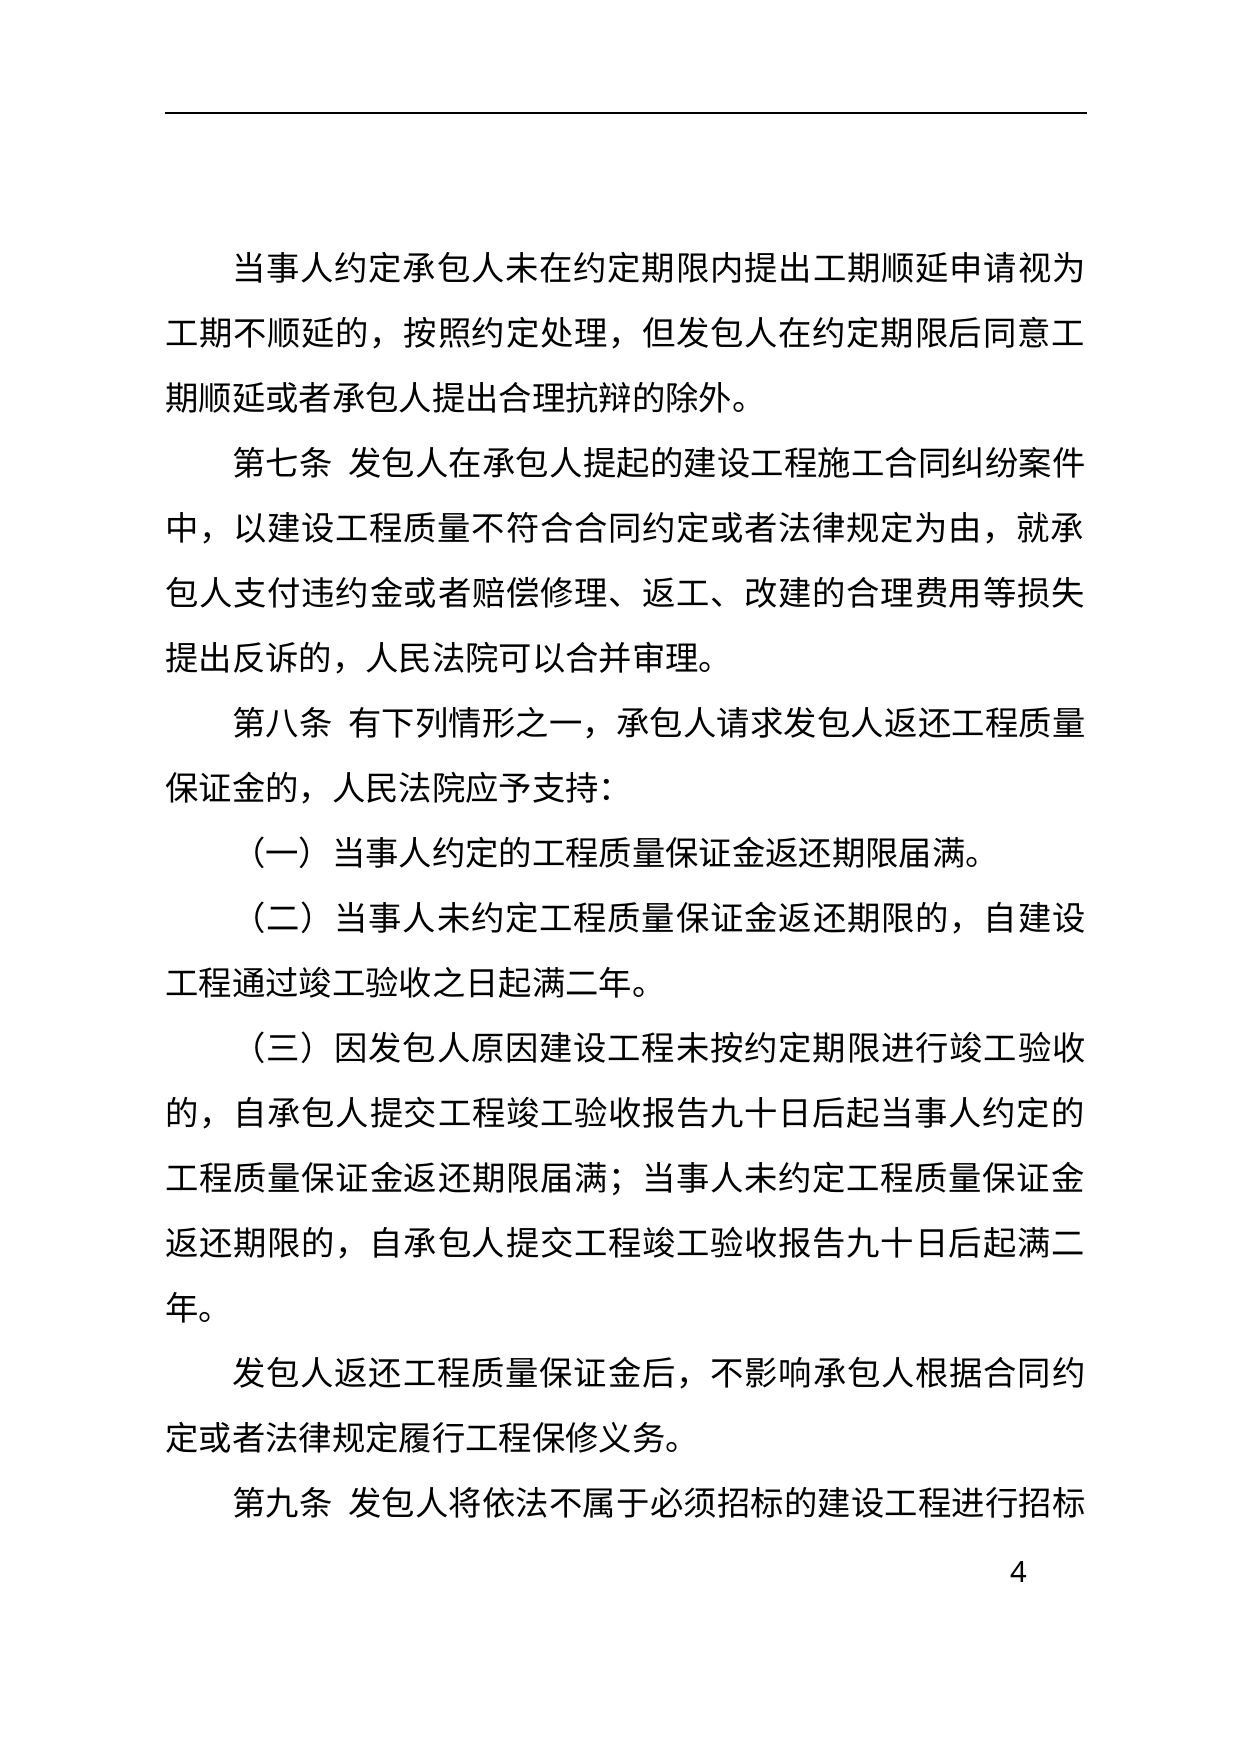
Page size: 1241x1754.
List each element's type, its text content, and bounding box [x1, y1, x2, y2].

text （二）当事人未约定工程质量保证金返还期限的，自建设工程通过竣工验收之日起满二年。 [165, 883, 1087, 1013]
text 发包人返还工程质量保证金后，不影响承包人根据合同约定或者法律规定履行工程保修义务。 [165, 1338, 1087, 1468]
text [165, 1468, 1087, 1533]
text 第八条 有下列情形之一，承包人请求发包人返还工程质量保证金的，人民法院应予支持： [165, 688, 1087, 818]
text （三）因发包人原因建设工程未按约定期限进行竣工验收的，自承包人提交工程竣工验收报告九十日后起当事人约定的工程质量保证金返还期限届满；当事人未约定工程质量保证金返还期限的，自承包人提交工程竣工验收报告九十日后起满二年。 [165, 1013, 1087, 1338]
text （一）当事人约定的工程质量保证金返还期限届满。 [165, 818, 1087, 883]
text 当事人约定承包人未在约定期限内提出工期顺延申请视为工期不顺延的，按照约定处理，但发包人在约定期限后同意工期顺延或者承包人提出合理抗辩的除外。 [165, 233, 1087, 428]
text 第七条 发包人在承包人提起的建设工程施工合同纠纷案件中，以建设工程质量不符合合同约定或者法律规定为由，就承包人支付违约金或者赔偿修理、返工、改建的合理费用等损失提出反诉的，人民法院可以合并审理。 [165, 428, 1087, 688]
